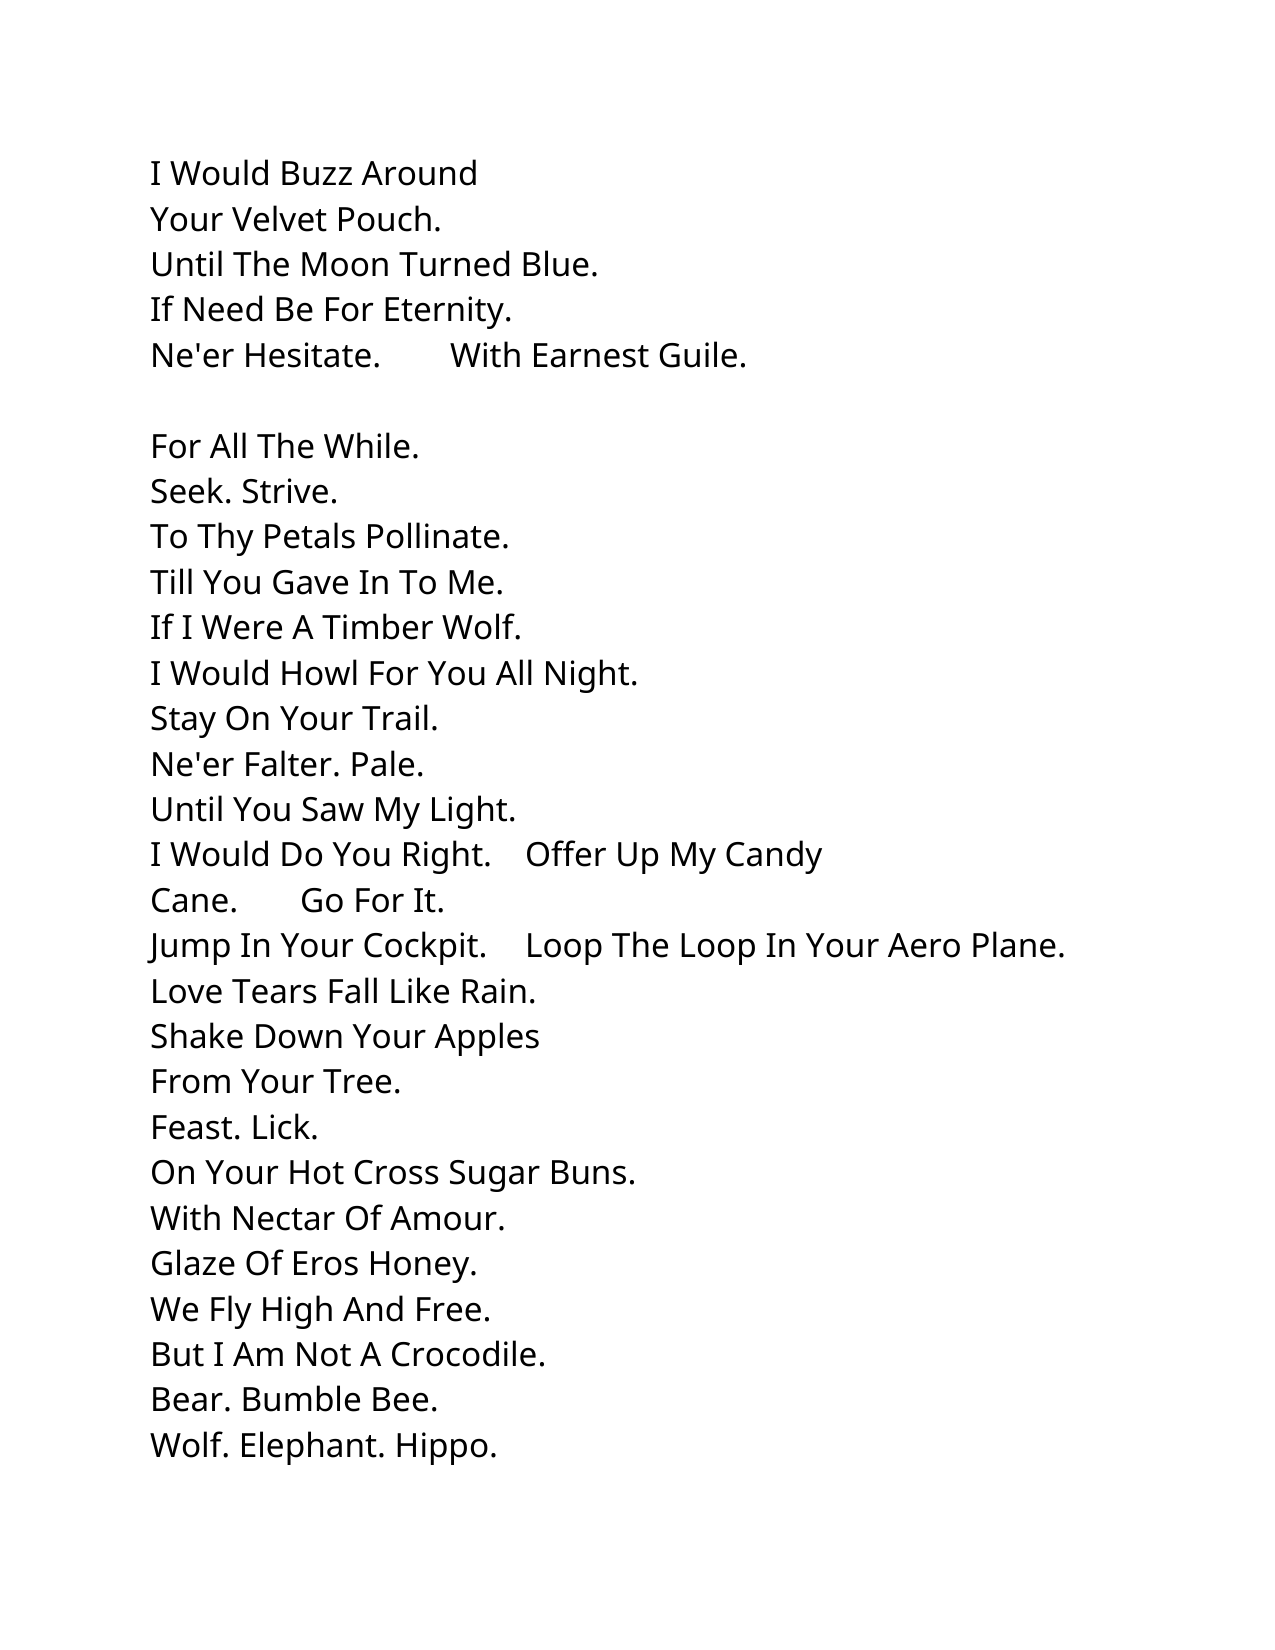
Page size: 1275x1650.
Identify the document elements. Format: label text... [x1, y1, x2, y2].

text I Would Do You Right. Offer Up My Candy [150, 831, 1125, 877]
text Jump In Your Cockpit. Loop The Loop In Your Aero Plane. [150, 922, 1125, 967]
text I Would Buzz Around [150, 150, 1125, 195]
text With Nectar Of Amour. [150, 1194, 1125, 1240]
text Ne'er Falter. Pale. [150, 740, 1125, 786]
text Feast. Lick. [150, 1104, 1125, 1149]
text Wolf. Elephant. Hippo. [150, 1422, 1125, 1467]
text Until You Saw My Light. [150, 786, 1125, 831]
text Your Velvet Pouch. [150, 195, 1125, 241]
text Love Tears Fall Like Rain. [150, 967, 1125, 1013]
text Bear. Bumble Bee. [150, 1376, 1125, 1422]
text To Thy Petals Pollinate. [150, 513, 1125, 559]
text Cane. Go For It. [150, 877, 1125, 922]
text Till You Gave In To Me. [150, 559, 1125, 604]
text But I Am Not A Crocodile. [150, 1331, 1125, 1376]
text Stay On Your Trail. [150, 695, 1125, 740]
text For All The While. [150, 422, 1125, 468]
text Until The Moon Turned Blue. [150, 241, 1125, 286]
text We Fly High And Free. [150, 1285, 1125, 1331]
text If I Were A Timber Wolf. [150, 604, 1125, 649]
text From Your Tree. [150, 1058, 1125, 1104]
text Shake Down Your Apples [150, 1013, 1125, 1058]
text Ne'er Hesitate. With Earnest Guile. [150, 332, 1125, 377]
text I Would Howl For You All Night. [150, 649, 1125, 695]
text On Your Hot Cross Sugar Buns. [150, 1149, 1125, 1194]
text If Need Be For Eternity. [150, 286, 1125, 332]
text Glaze Of Eros Honey. [150, 1240, 1125, 1285]
text Seek. Strive. [150, 468, 1125, 513]
